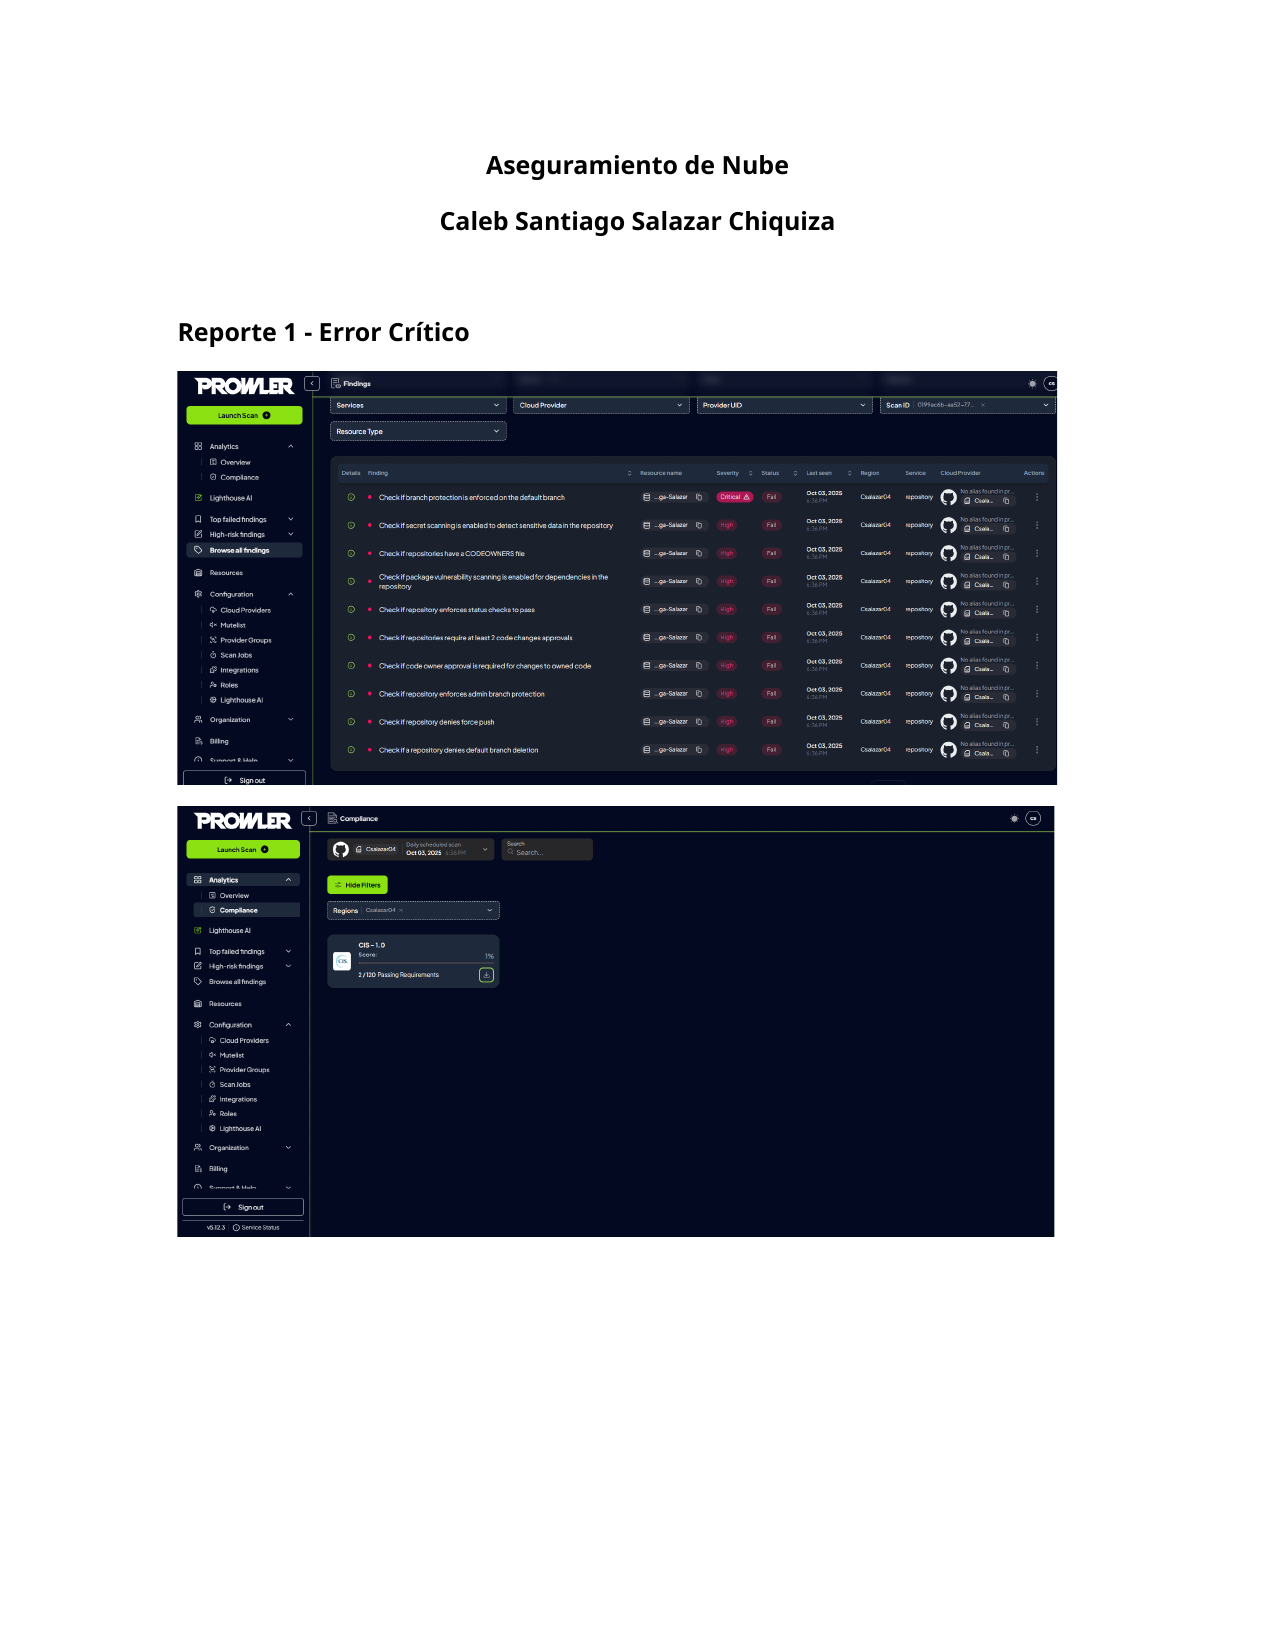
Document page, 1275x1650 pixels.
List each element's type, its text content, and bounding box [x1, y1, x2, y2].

picture [177, 806, 1055, 1237]
picture [177, 371, 1058, 785]
text Reporte 1 - Error Crítico [177, 315, 1098, 349]
text Caleb Santiago Salazar Chiquiza [177, 203, 1098, 237]
text Aseguramiento de Nube [177, 148, 1098, 182]
